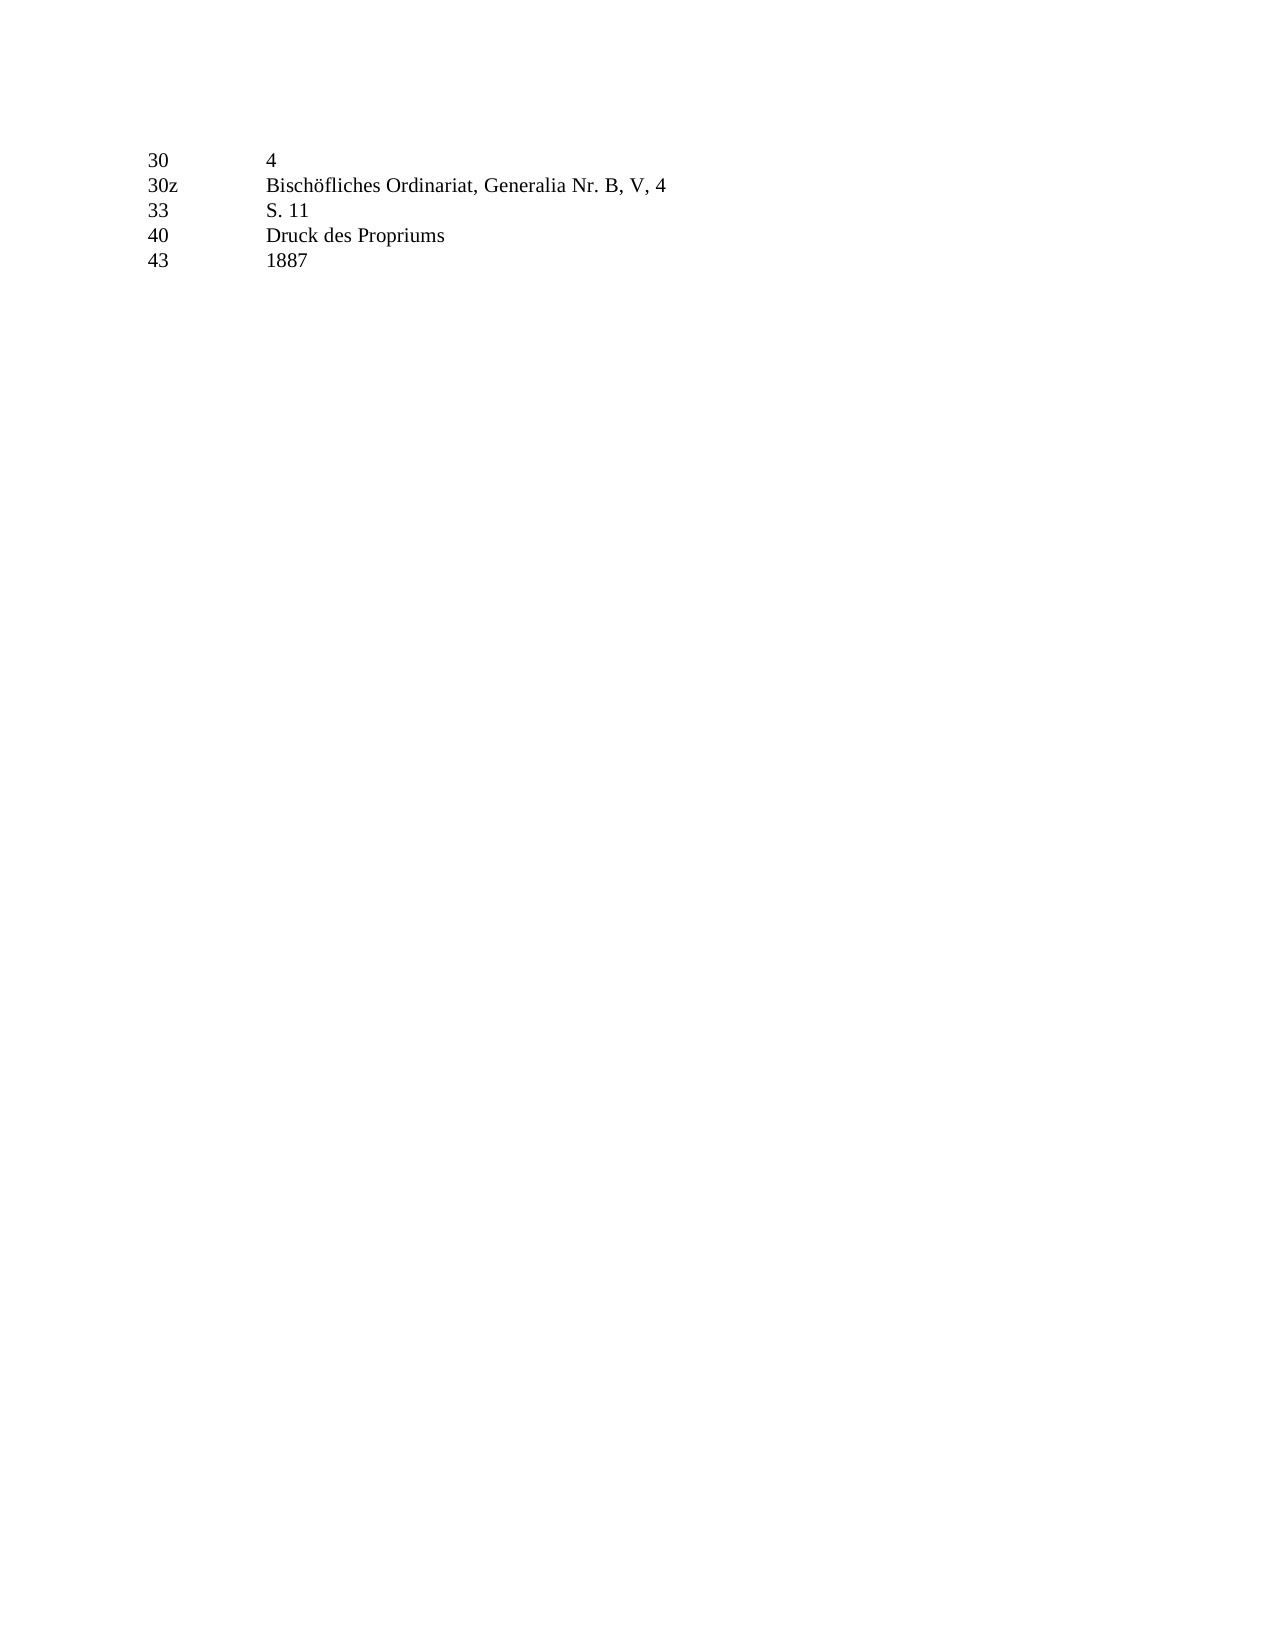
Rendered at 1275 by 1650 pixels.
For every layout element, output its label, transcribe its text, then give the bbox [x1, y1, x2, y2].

text 33 S. 11 [148, 198, 1127, 223]
text 30z Bischöfliches Ordinariat, Generalia Nr. B, V, 4 [148, 173, 1127, 198]
text 43 1887 [148, 248, 1127, 273]
text 40 s[2{Druck} des 1{Proprium}]ss [148, 223, 1127, 248]
text 30 4 [148, 148, 1127, 173]
